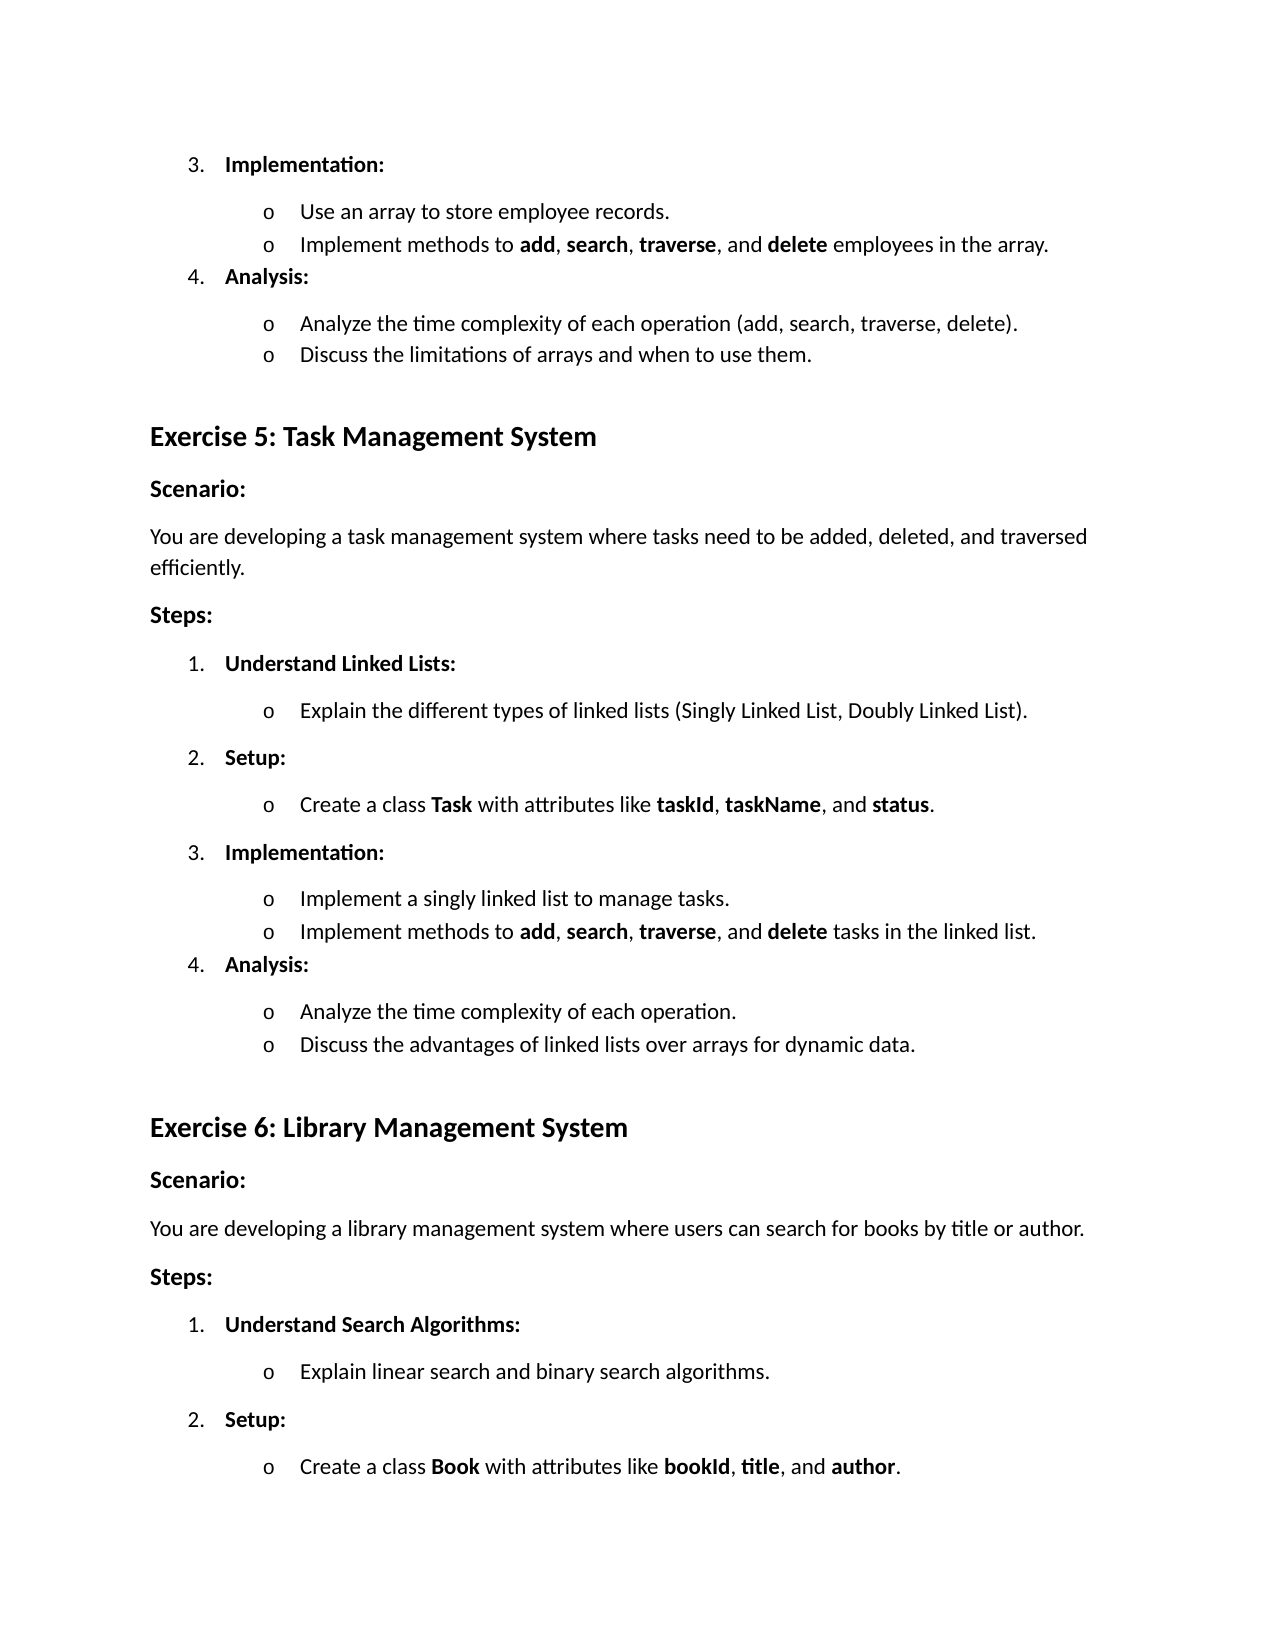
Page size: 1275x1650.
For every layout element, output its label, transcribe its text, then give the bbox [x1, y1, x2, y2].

list Discuss the limitations of arrays and when to use them. [262, 340, 1125, 369]
list Explain the different types of linked lists (Singly Linked List, Doubly Linked List). [262, 696, 1125, 724]
list Implementation: [187, 150, 1125, 178]
list Setup: [187, 1405, 1125, 1433]
text Scenario: [150, 1164, 1125, 1195]
list Implement methods to add, search, traverse, and delete employees in the array. [262, 230, 1125, 258]
list Explain linear search and binary search algorithms. [262, 1357, 1125, 1386]
text You are developing a task management system where tasks need to be added, deleted, and traversed efficiently. [150, 522, 1125, 581]
text Exercise 5: Task Management System [150, 418, 1125, 453]
list Analysis: [187, 950, 1125, 978]
list Understand Search Algorithms: [187, 1311, 1125, 1339]
list Setup: [187, 743, 1125, 771]
list Use an array to store employee records. [262, 197, 1125, 225]
text Exercise 6: Library Management System [150, 1109, 1125, 1145]
list Create a class Task with attributes like taskId, taskName, and status. [262, 790, 1125, 819]
list Discuss the advantages of linked lists over arrays for dynamic data. [262, 1030, 1125, 1058]
list Create a class Book with attributes like bookId, title, and author. [262, 1452, 1125, 1480]
text You are developing a library management system where users can search for books by title or author. [150, 1214, 1125, 1242]
list Implement a singly linked list to manage tasks. [262, 884, 1125, 913]
list Analysis: [187, 262, 1125, 291]
text Steps: [150, 599, 1125, 630]
list Understand Linked Lists: [187, 649, 1125, 677]
list Implementation: [187, 838, 1125, 866]
text Steps: [150, 1261, 1125, 1292]
list Implement methods to add, search, traverse, and delete tasks in the linked list. [262, 917, 1125, 946]
text Scenario: [150, 473, 1125, 503]
list Analyze the time complexity of each operation (add, search, traverse, delete). [262, 309, 1125, 338]
list Analyze the time complexity of each operation. [262, 997, 1125, 1026]
